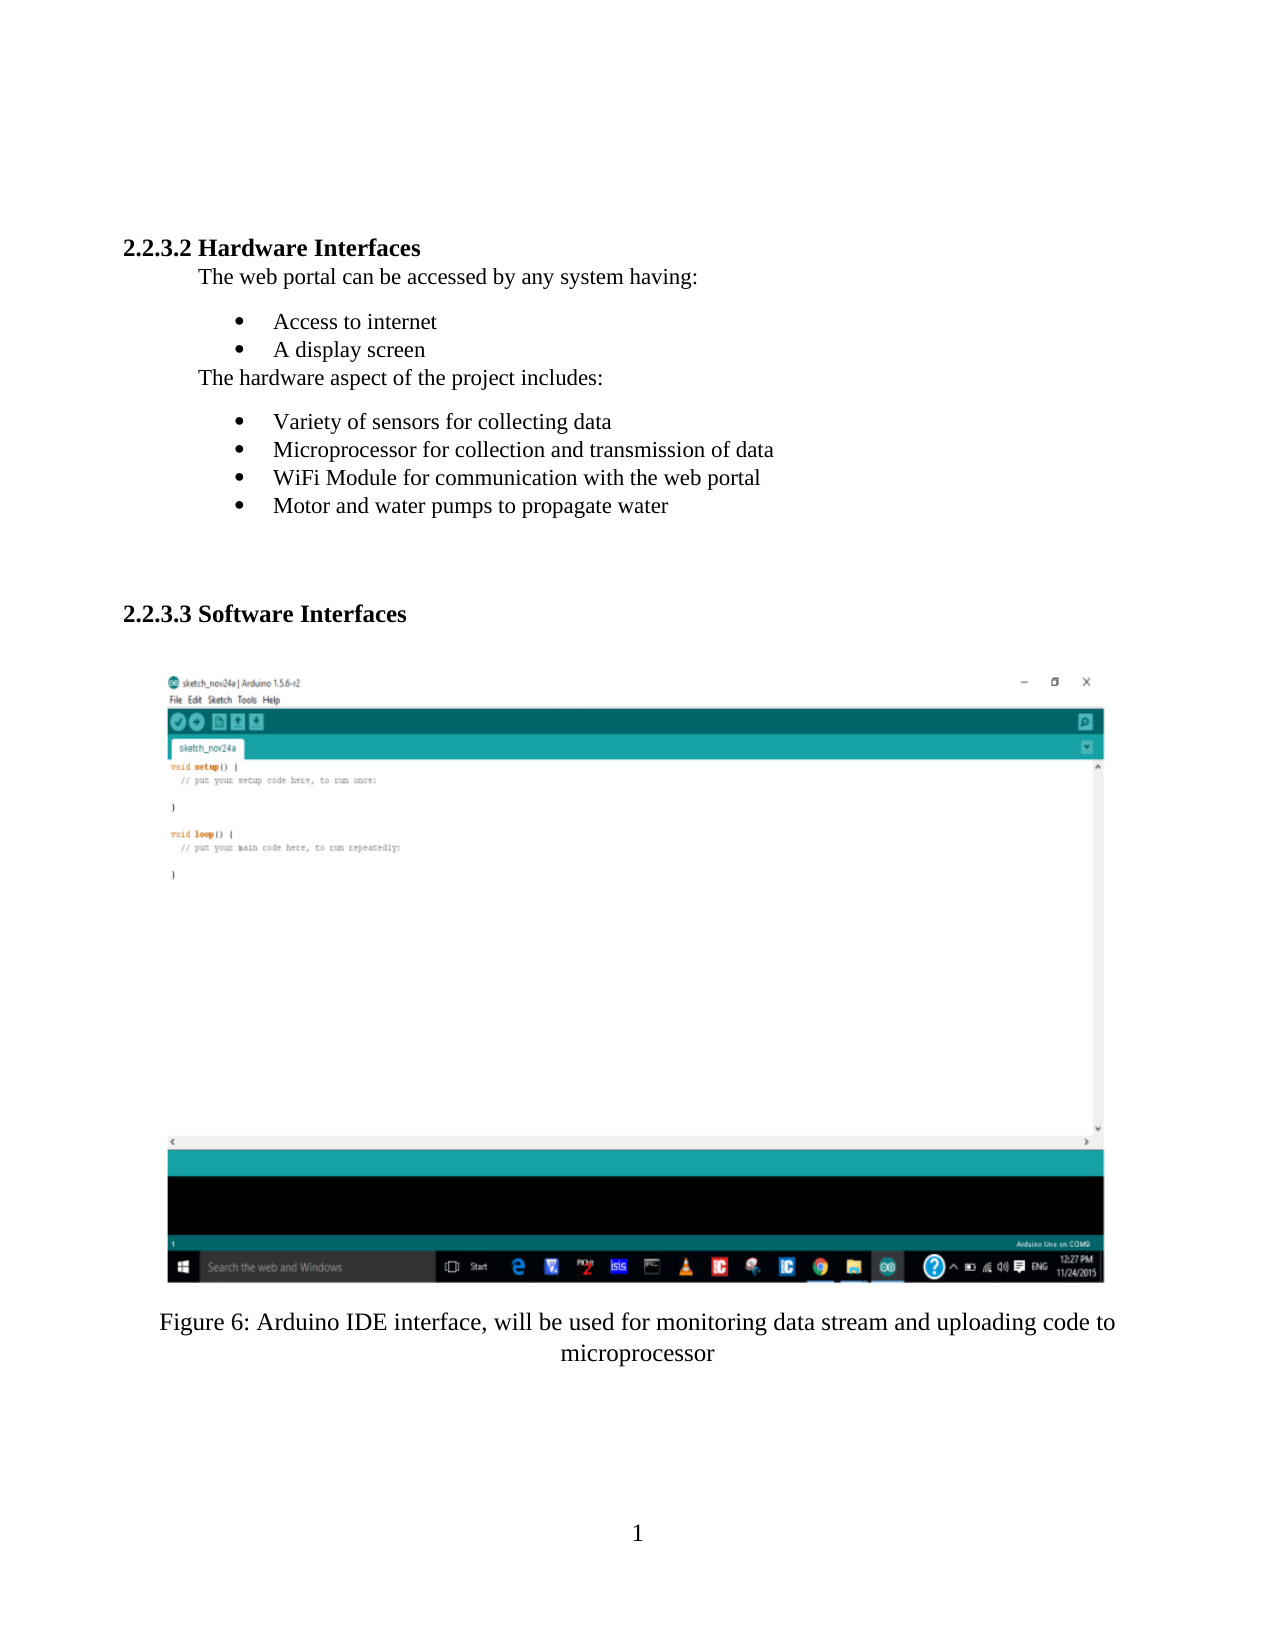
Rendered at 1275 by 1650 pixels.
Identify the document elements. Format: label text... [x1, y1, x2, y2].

text The hardware aspect of the project includes: [198, 364, 1152, 390]
list WiFi Module for communication with the web portal [235, 464, 1152, 491]
list Motor and water pumps to propagate water [235, 492, 1152, 518]
picture [167, 674, 1108, 1289]
list Variety of sensors for collecting data [235, 408, 1152, 435]
list Access to internet [235, 308, 1152, 334]
text Figure 6: Arduino IDE interface, will be used for monitoring data stream and uploading code to microprocessor [123, 1307, 1152, 1366]
list Microprocessor for collection and transmission of data [235, 436, 1152, 463]
text 2.2.3.2 Hardware Interfaces [123, 233, 1152, 262]
text 2.2.3.3 Software Interfaces [123, 599, 1152, 628]
text The web portal can be accessed by any system having: [123, 263, 1152, 290]
list A display screen [235, 336, 1152, 362]
